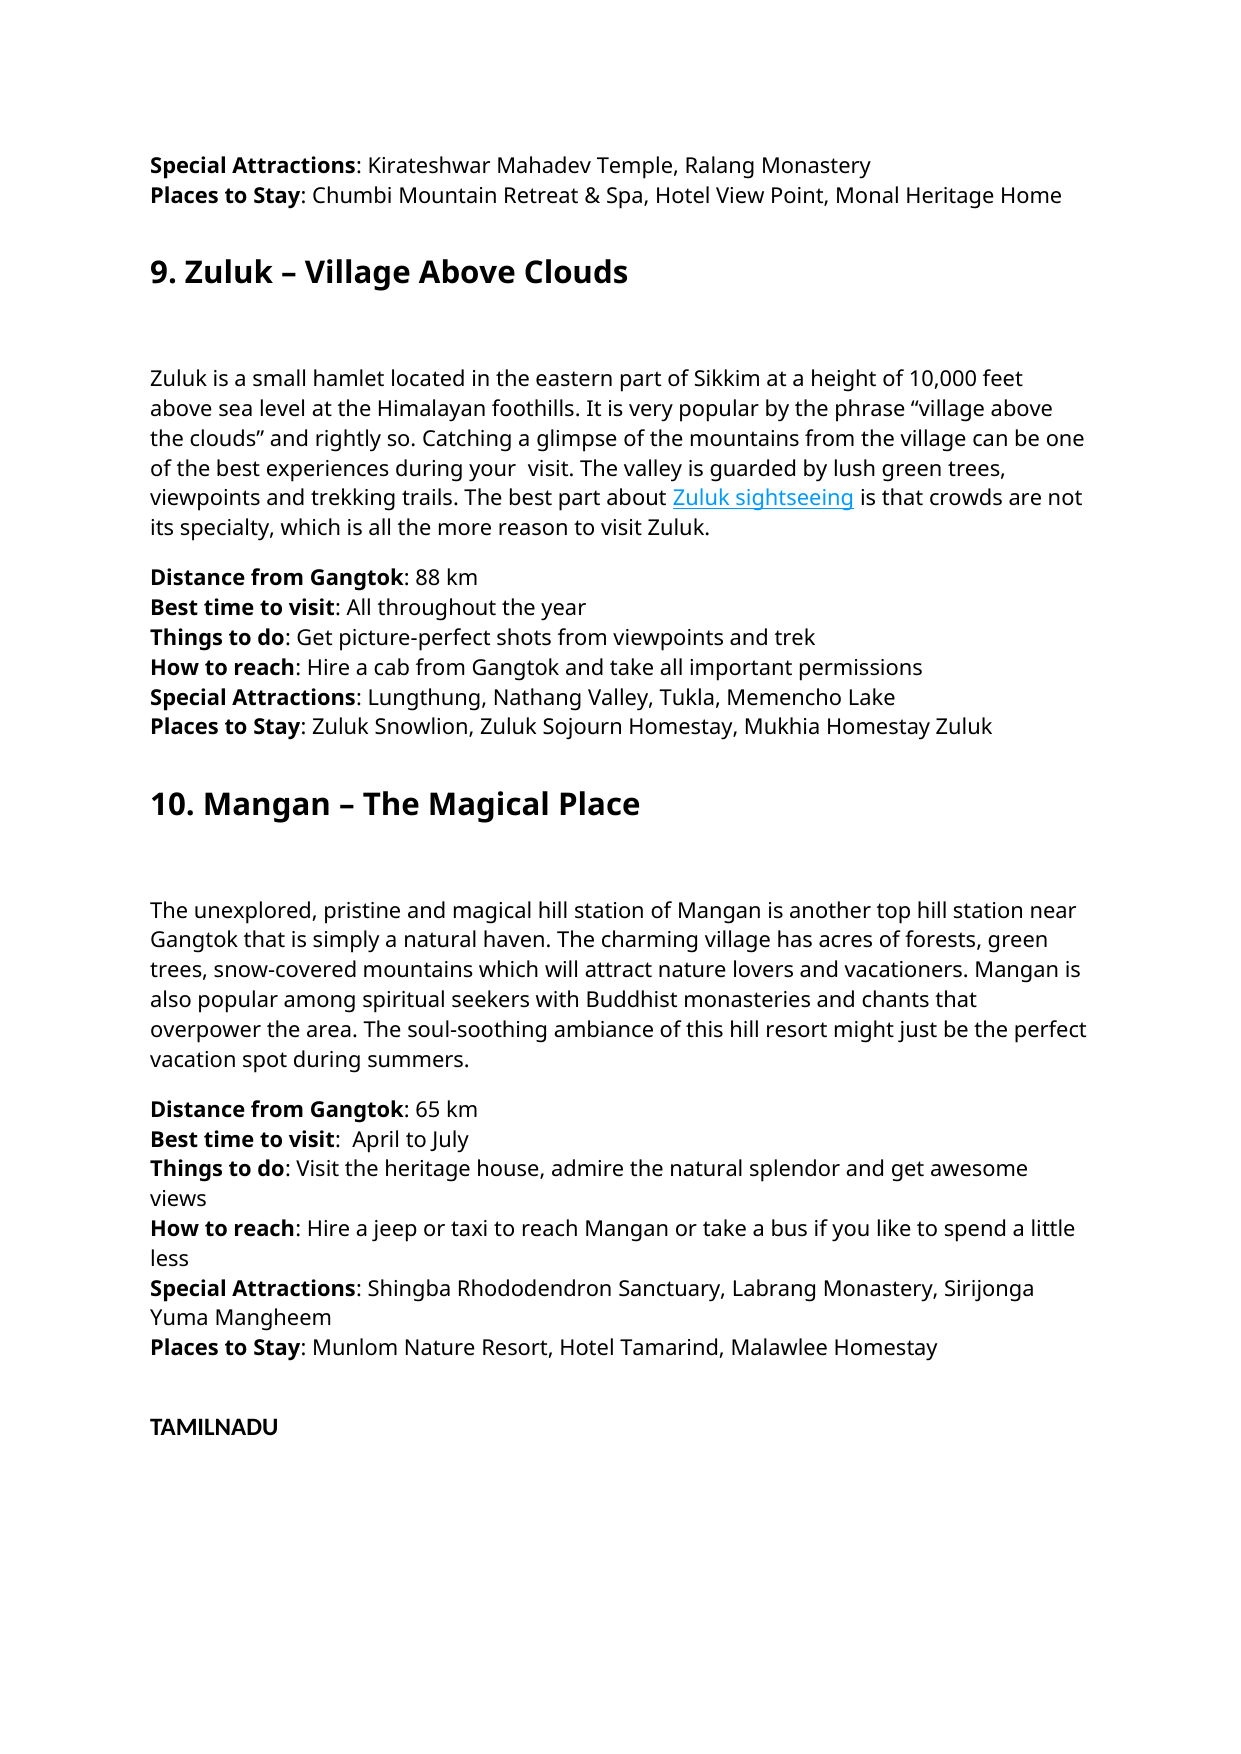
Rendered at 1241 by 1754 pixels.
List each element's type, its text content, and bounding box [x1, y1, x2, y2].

text TAMILNADU [150, 1411, 1090, 1441]
text Zuluk is a small hamlet located in the eastern part of Sikkim at a height of 10,000 feet above sea level at the Himalayan foothills. It is very popular by the phrase “village above the clouds” and rightly so. Catching a glimpse of the mountains from the village can be one of the best experiences during your visit. The valley is guarded by lush green trees, viewpoints and trekking trails. The best part about Zuluk sightseeing is that crowds are not its specialty, which is all the more reason to visit Zuluk. [150, 363, 1090, 542]
subtitle 9. Zuluk – Village Above Clouds [150, 250, 1090, 293]
text Distance from Gangtok: 88 km Best time to visit: All throughout the year Things to do: Get picture-perfect shots from viewpoints and trek How to reach: Hire a cab from Gangtok and take all important permissions Special Attractions: Lungthung, Nathang Valley, Tukla, Memencho Lake Places to Stay: Zuluk Snowlion, Zuluk Sojourn Homestay, Mukhia Homestay Zuluk [150, 562, 1090, 741]
subtitle 10. Mangan – The Magical Place [150, 782, 1090, 824]
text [150, 150, 1090, 209]
text Distance from Gangtok: 65 km Best time to visit: April to July Things to do: Visit the heritage house, admire the natural splendor and get awesome views How to reach: Hire a jeep or taxi to reach Mangan or take a bus if you like to spend a little less Special Attractions: Shingba Rhododendron Sanctuary, Labrang Monastery, Sirijonga Yuma Mangheem Places to Stay: Munlom Nature Resort, Hotel Tamarind, Malawlee Homestay [150, 1094, 1090, 1362]
text The unexplored, pristine and magical hill station of Mangan is another top hill station near Gangtok that is simply a natural haven. The charming village has acres of forests, green trees, snow-covered mountains which will attract nature lovers and vacationers. Mangan is also popular among spiritual seekers with Buddhist monasteries and chants that overpower the area. The soul-soothing ambiance of this hill resort might just be the perfect vacation spot during summers. [150, 895, 1090, 1073]
